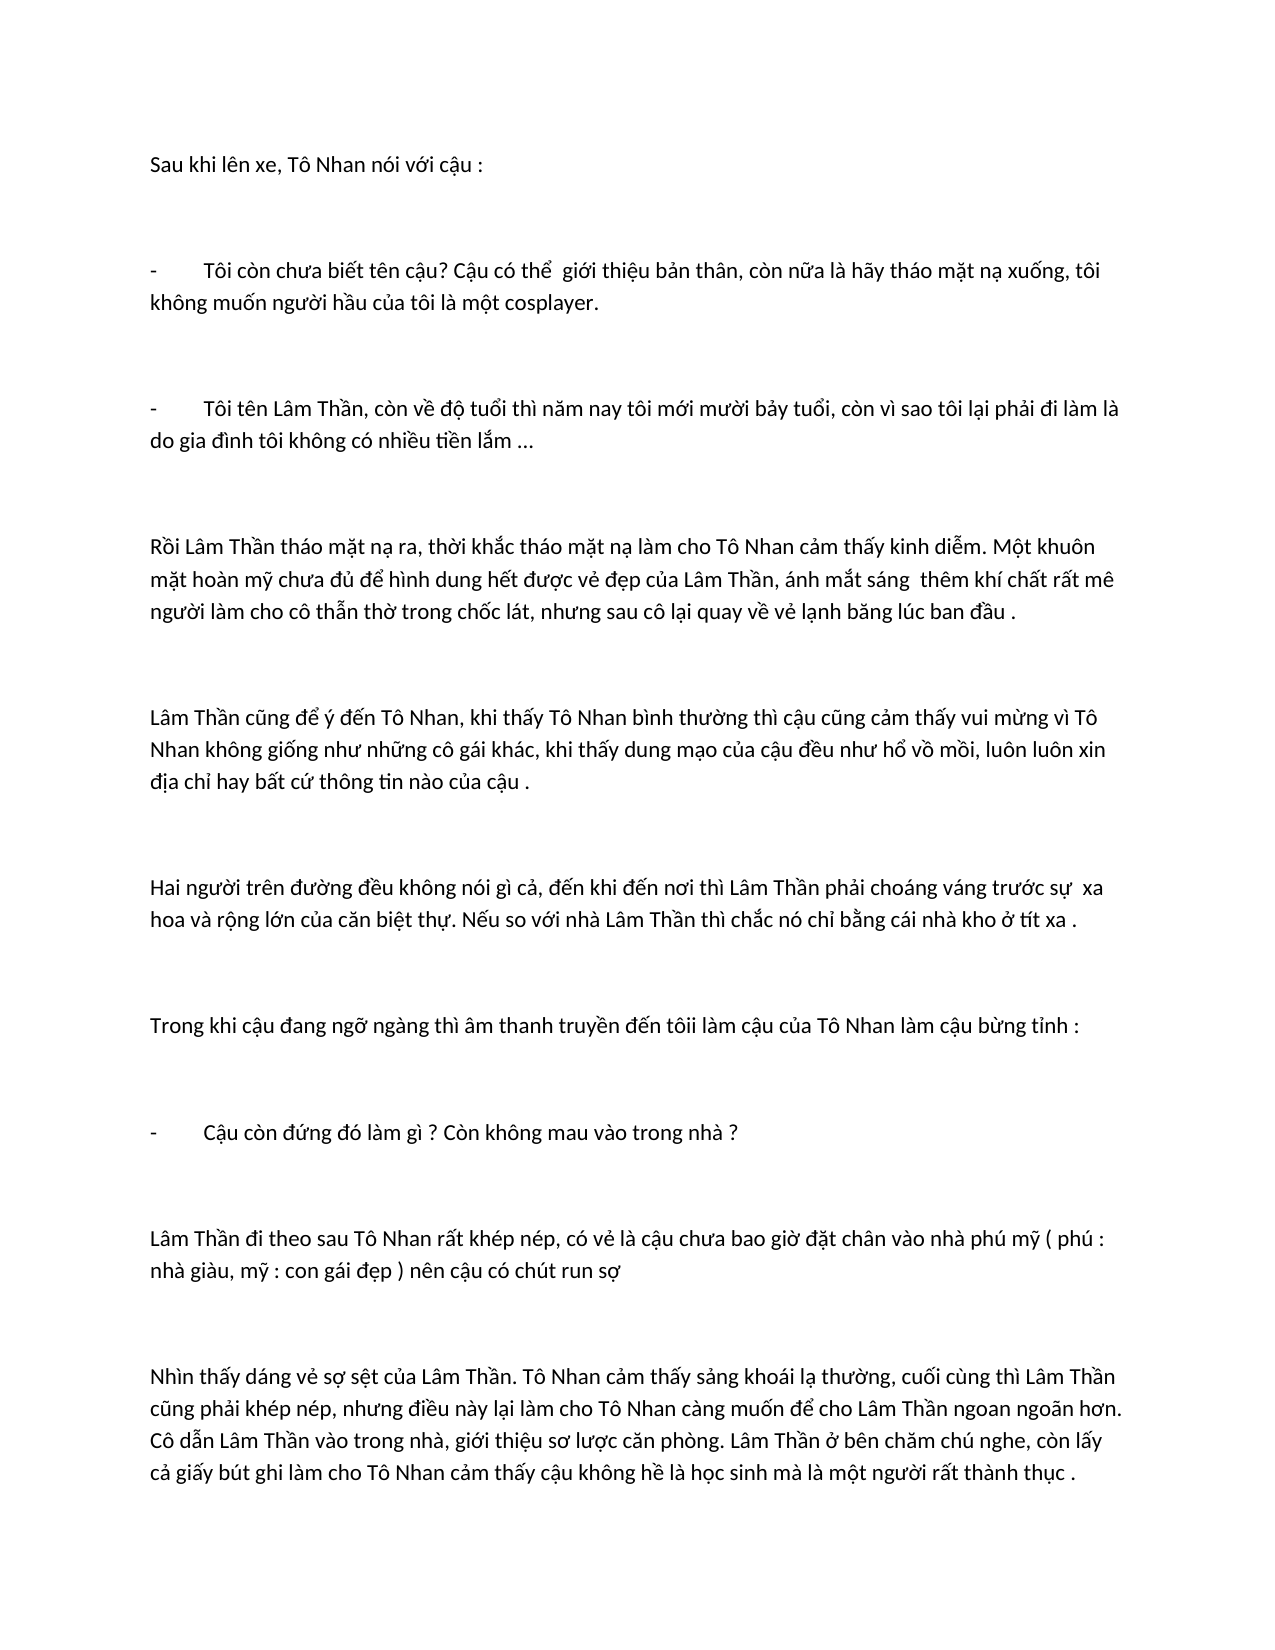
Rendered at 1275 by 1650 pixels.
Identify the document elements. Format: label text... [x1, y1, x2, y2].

text - Tôi còn chưa biết tên cậu? Cậu có thể giới thiệu bản thân, còn nữa là hãy tháo mặt nạ xuống, tôi không muốn người hầu của tôi là một cosplayer. [150, 256, 1125, 316]
text - Tôi tên Lâm Thần, còn về độ tuổi thì năm nay tôi mới mười bảy tuổi, còn vì sao tôi lại phải đi làm là do gia đình tôi không có nhiều tiền lắm ... [150, 394, 1125, 454]
text Rồi Lâm Thần tháo mặt nạ ra, thời khắc tháo mặt nạ làm cho Tô Nhan cảm thấy kinh diễm. Một khuôn mặt hoàn mỹ chưa đủ để hình dung hết được vẻ đẹp của Lâm Thần, ánh mắt sáng thêm khí chất rất mê người làm cho cô thẫn thờ trong chốc lát, nhưng sau cô lại quay về vẻ lạnh băng lúc ban đầu . [150, 532, 1125, 625]
text Nhìn thấy dáng vẻ sợ sệt của Lâm Thần. Tô Nhan cảm thấy sảng khoái lạ thường, cuối cùng thì Lâm Thần cũng phải khép nép, nhưng điều này lại làm cho Tô Nhan càng muốn để cho Lâm Thần ngoan ngoãn hơn. Cô dẫn Lâm Thần vào trong nhà, giới thiệu sơ lược căn phòng. Lâm Thần ở bên chăm chú nghe, còn lấy cả giấy bút ghi làm cho Tô Nhan cảm thấy cậu không hề là học sinh mà là một người rất thành thục . [150, 1362, 1125, 1486]
text Lâm Thần cũng để ý đến Tô Nhan, khi thấy Tô Nhan bình thường thì cậu cũng cảm thấy vui mừng vì Tô Nhan không giống như những cô gái khác, khi thấy dung mạo của cậu đều như hổ vồ mồi, luôn luôn xin địa chỉ hay bất cứ thông tin nào của cậu . [150, 703, 1125, 795]
text Sau khi lên xe, Tô Nhan nói với cậu : [150, 150, 1125, 178]
text Hai người trên đường đều không nói gì cả, đến khi đến nơi thì Lâm Thần phải choáng váng trước sự xa hoa và rộng lớn của căn biệt thự. Nếu so với nhà Lâm Thần thì chắc nó chỉ bằng cái nhà kho ở tít xa . [150, 873, 1125, 933]
text Trong khi cậu đang ngỡ ngàng thì âm thanh truyền đến tôii làm cậu của Tô Nhan làm cậu bừng tỉnh : [150, 1012, 1125, 1039]
text Lâm Thần đi theo sau Tô Nhan rất khép nép, có vẻ là cậu chưa bao giờ đặt chân vào nhà phú mỹ ( phú : nhà giàu, mỹ : con gái đẹp ) nên cậu có chút run sợ [150, 1224, 1125, 1284]
text - Cậu còn đứng đó làm gì ? Còn không mau vào trong nhà ? [150, 1118, 1125, 1146]
